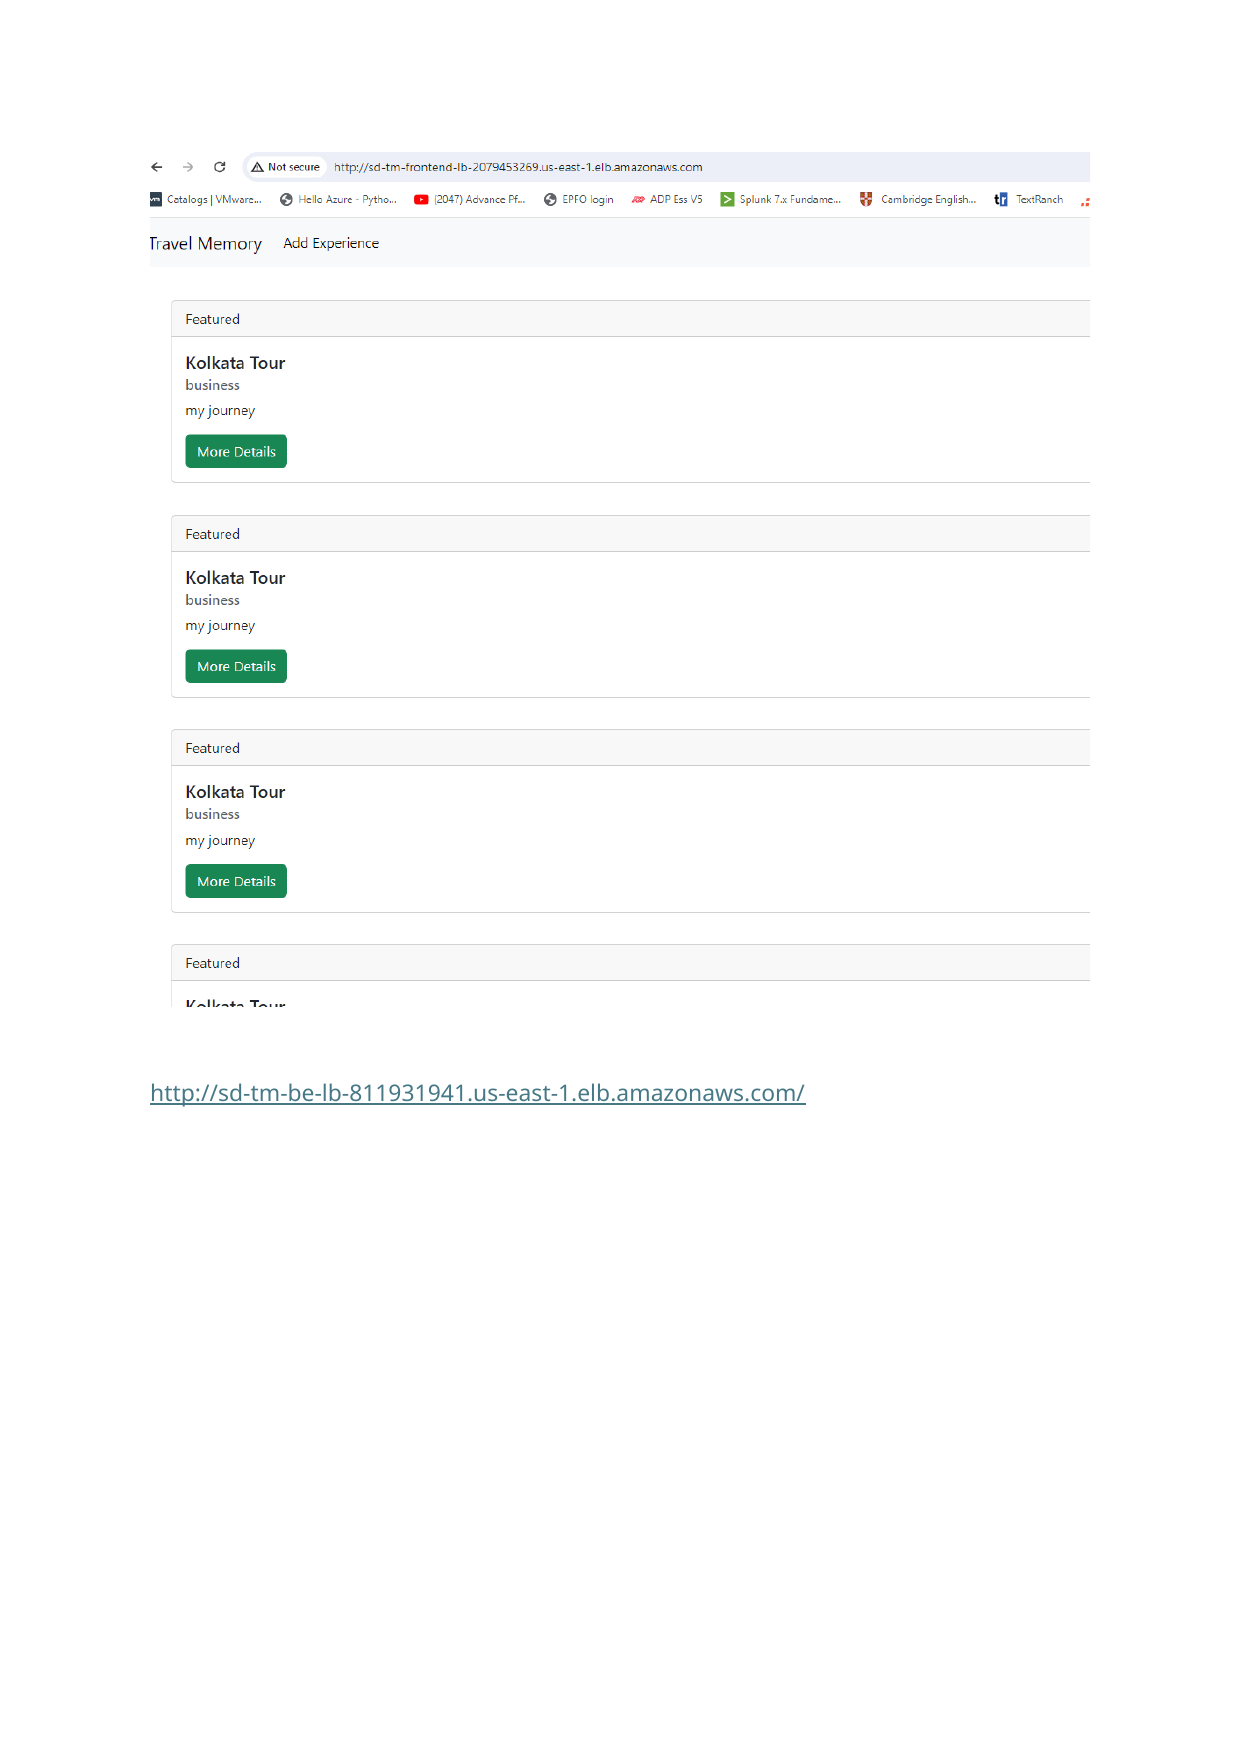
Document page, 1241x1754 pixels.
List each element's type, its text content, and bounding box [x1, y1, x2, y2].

picture [150, 150, 1091, 1007]
text http://sd-tm-be-lb-811931941.us-east-1.elb.amazonaws.com/ [150, 1077, 1090, 1108]
